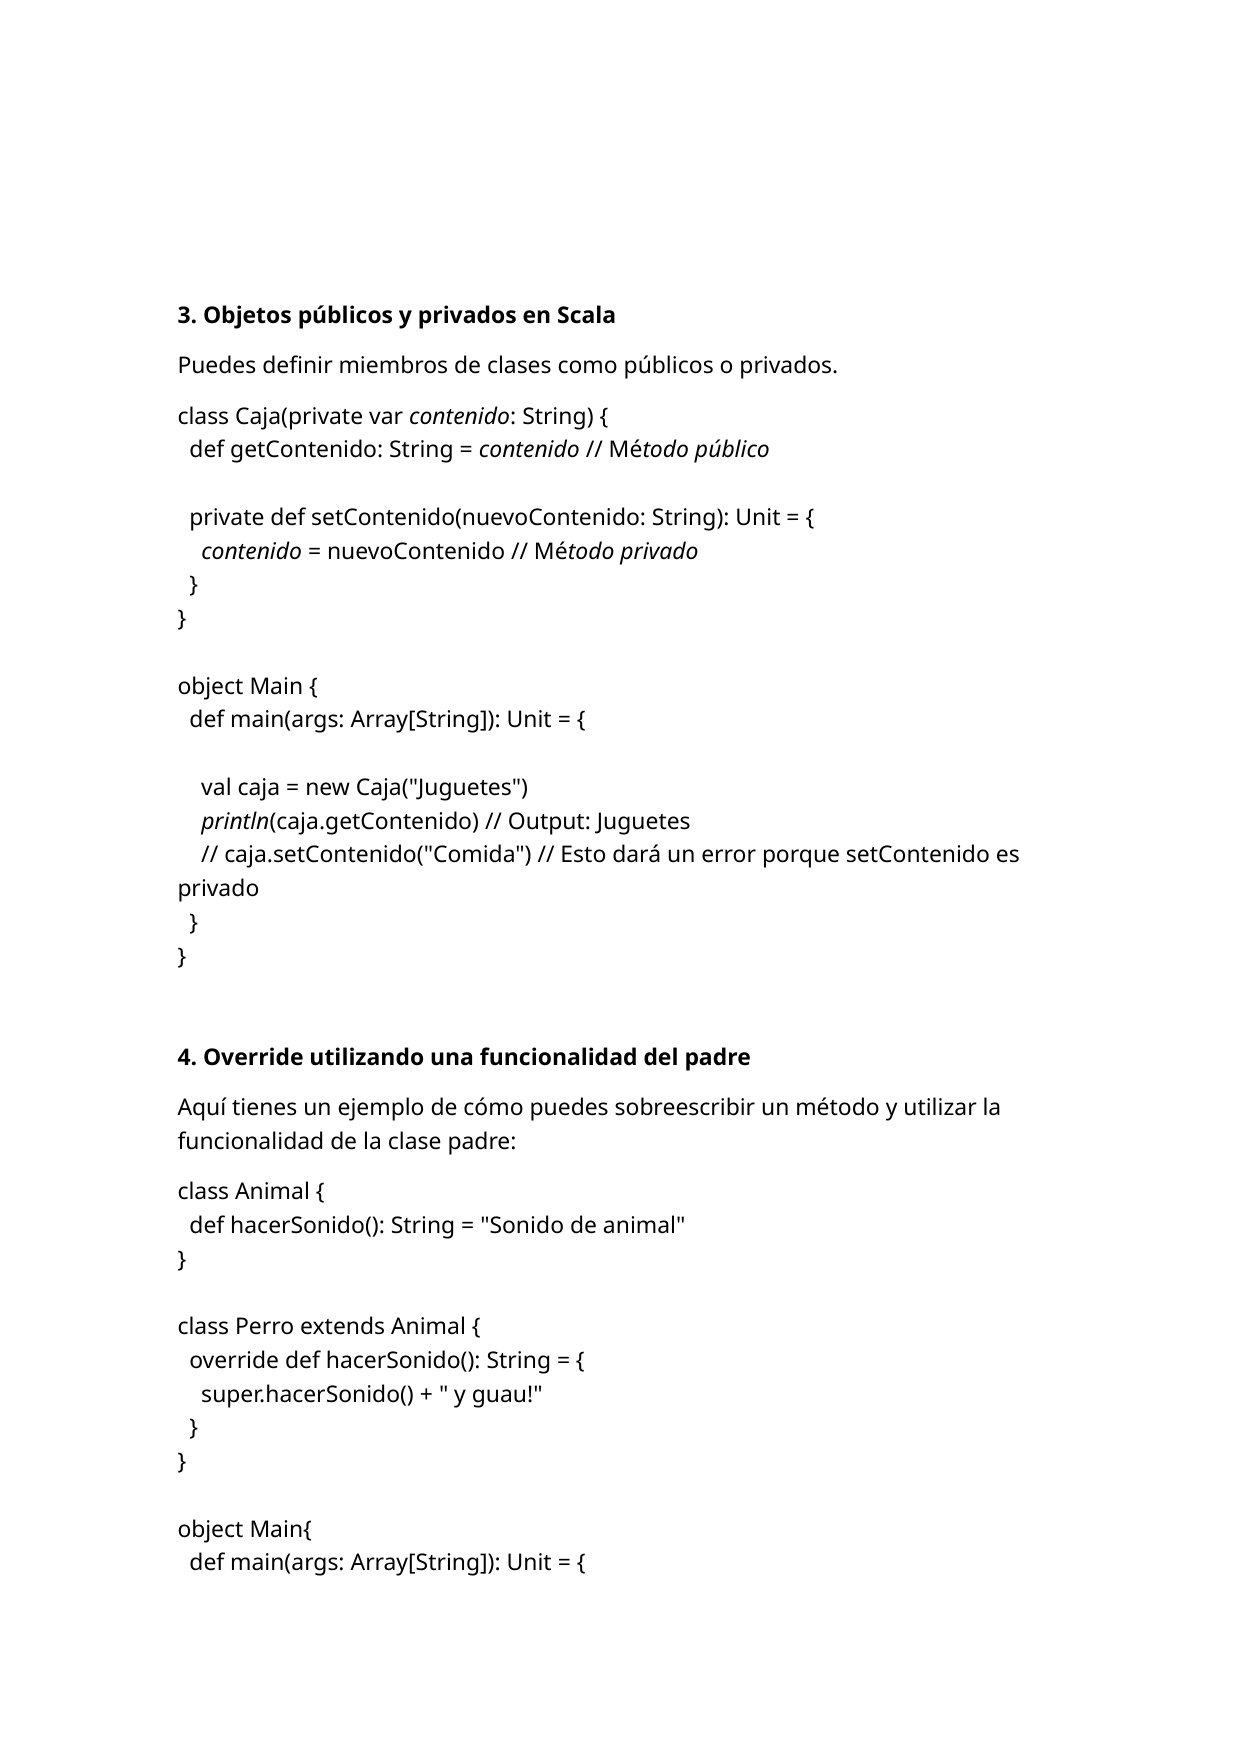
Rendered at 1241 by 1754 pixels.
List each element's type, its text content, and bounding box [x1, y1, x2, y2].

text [177, 1175, 1063, 1578]
text 4. Override utilizando una funcionalidad del padre [177, 1041, 1063, 1072]
text Aquí tienes un ejemplo de cómo puedes sobreescribir un método y utilizar la funcionalidad de la clase padre: [177, 1091, 1063, 1156]
text 3. Objetos públicos y privados en Scala [177, 299, 1063, 330]
text class Caja(private var contenido: String) { def getContenido: String = contenido // Método público private def setContenido(nuevoContenido: String): Unit = { contenido = nuevoContenido // Método privado } } object Main { def main(args: Array[String]): Unit = { val caja = new Caja("Juguetes") println(caja.getContenido) // Output: Juguetes // caja.setContenido("Comida") // Esto dará un error porque setContenido es privado } } [177, 400, 1063, 971]
text Puedes definir miembros de clases como públicos o privados. [177, 349, 1063, 381]
